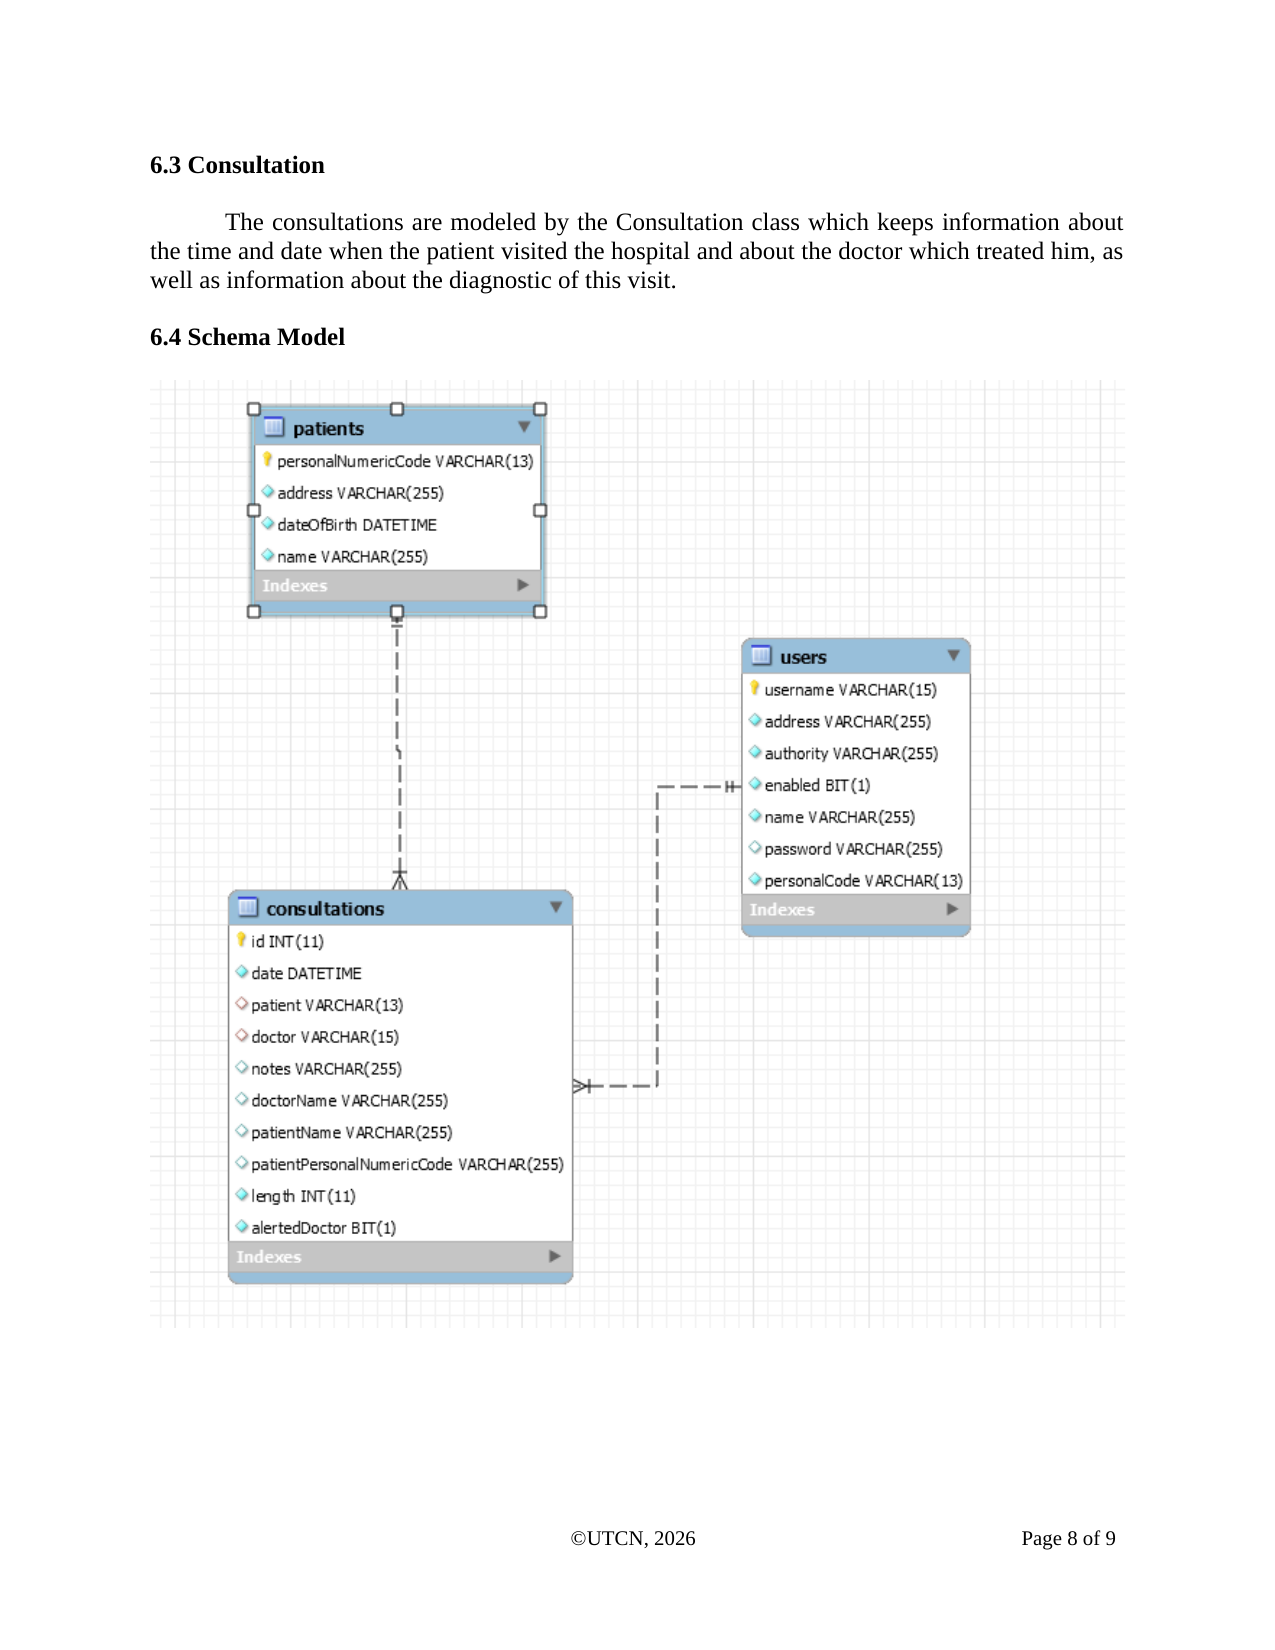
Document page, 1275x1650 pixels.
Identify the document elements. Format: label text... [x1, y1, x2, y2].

picture [150, 380, 1125, 1328]
text The consultations are modeled by the Consultation class which keeps information about the time and date when the patient visited the hospital and about the doctor which treated him, as well as information about the diagnostic of this visit. [150, 207, 1125, 294]
text 6.4 Schema Model [150, 322, 1125, 351]
text 6.3 Consultation [150, 150, 1125, 179]
